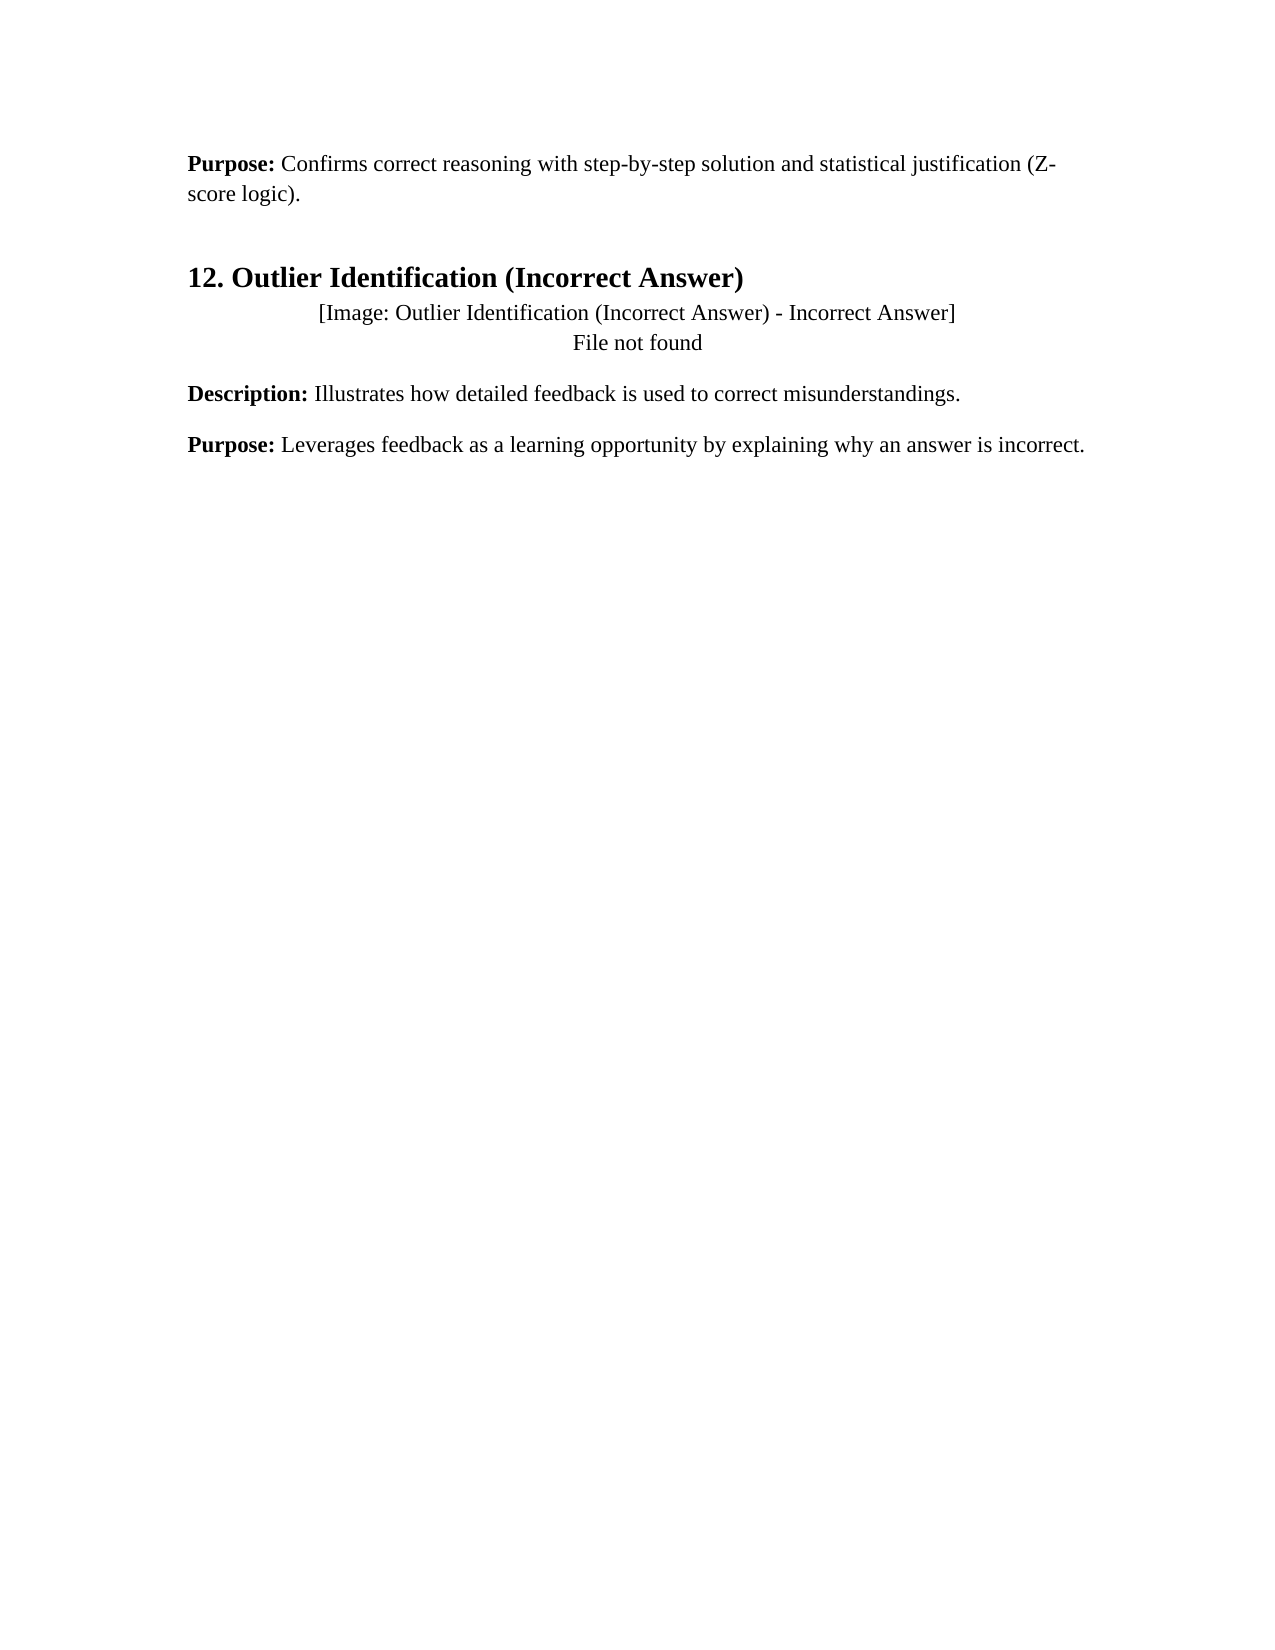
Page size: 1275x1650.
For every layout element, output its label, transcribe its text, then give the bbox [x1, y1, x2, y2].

text Description: Illustrates how detailed feedback is used to correct misunderstandings. [187, 380, 1087, 407]
subtitle 12. Outlier Identification (Incorrect Answer) [187, 260, 1087, 294]
text Purpose: Leverages feedback as a learning opportunity by explaining why an answer is incorrect. [187, 431, 1087, 458]
text [Image: Outlier Identification (Incorrect Answer) - Incorrect Answer] File not found [187, 299, 1087, 356]
text Purpose: Confirms correct reasoning with step-by-step solution and statistical justification (Z-score logic). [187, 150, 1087, 207]
